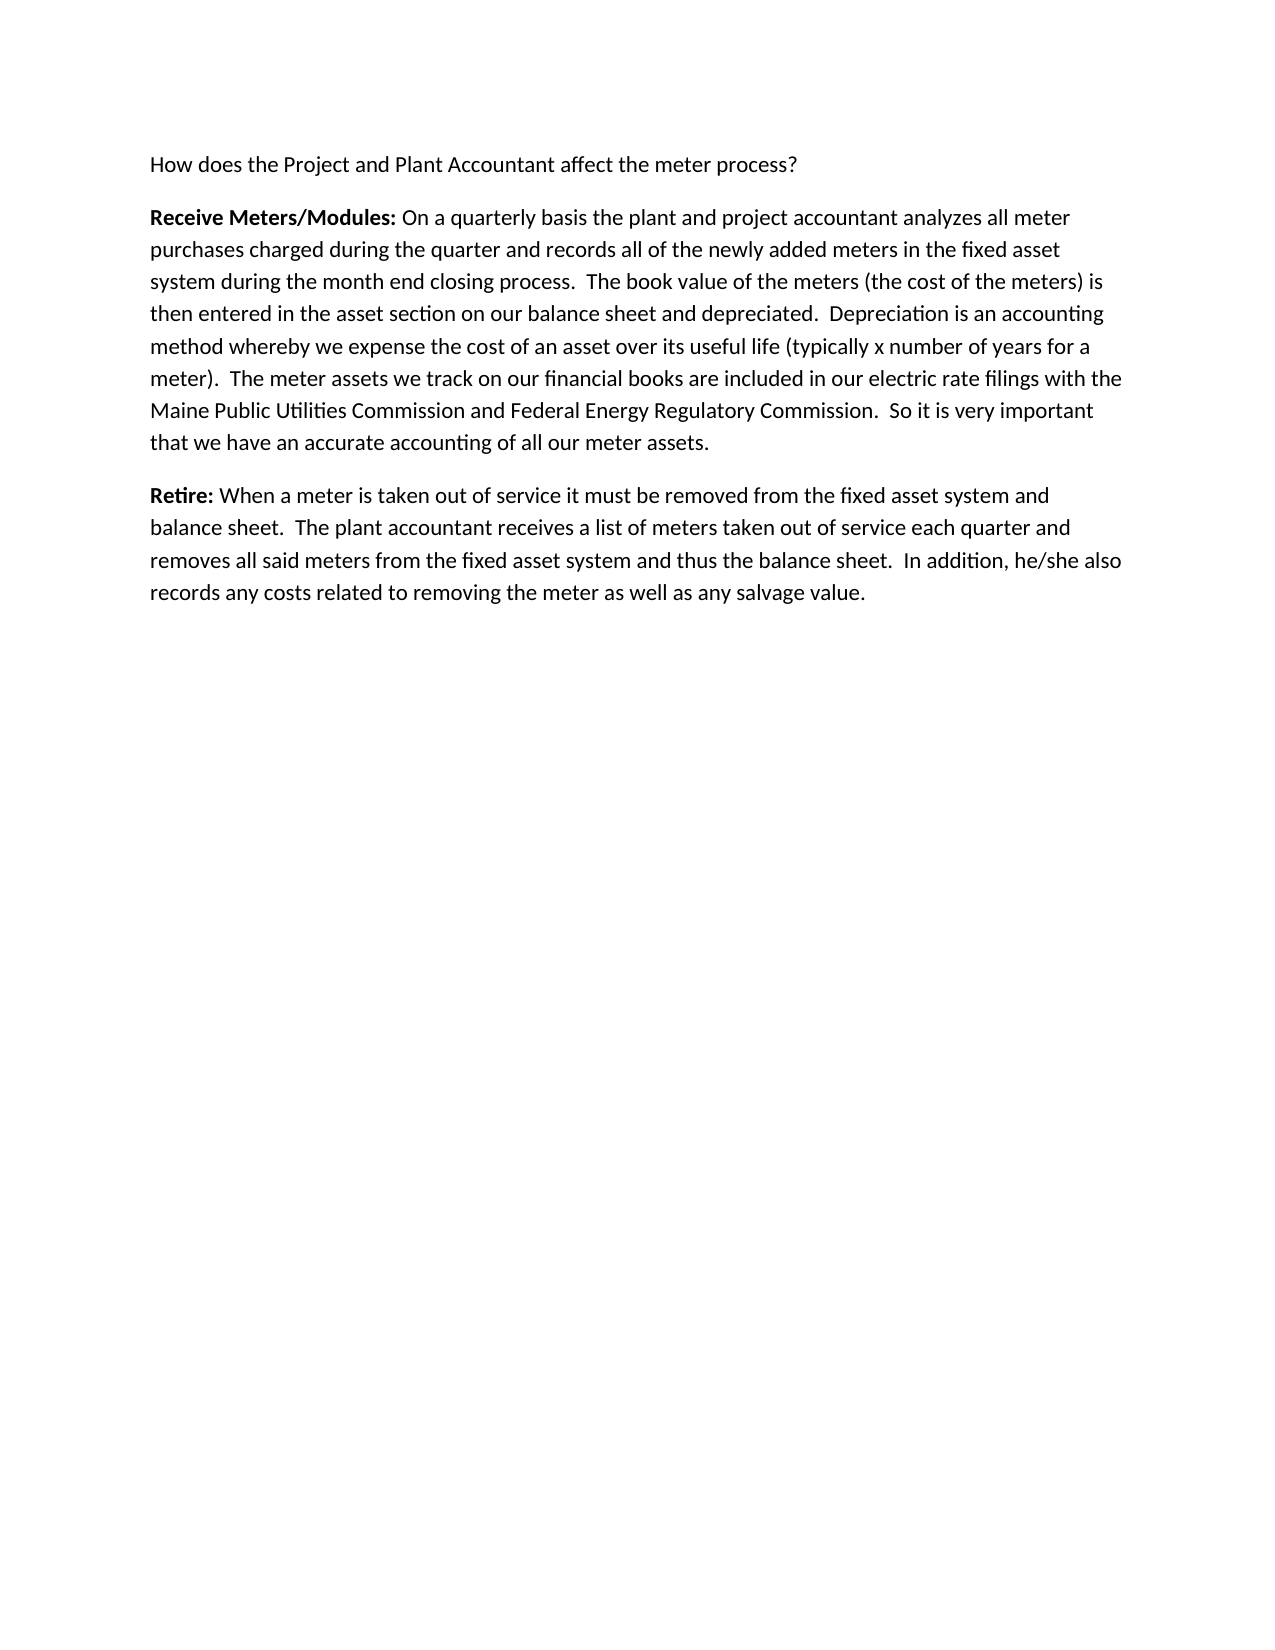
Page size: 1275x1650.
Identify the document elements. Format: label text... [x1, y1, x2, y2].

text How does the Project and Plant Accountant affect the meter process? [150, 150, 1125, 178]
text Retire: When a meter is taken out of service it must be removed from the fixed asset system and balance sheet. The plant accountant receives a list of meters taken out of service each quarter and removes all said meters from the fixed asset system and thus the balance sheet. In addition, he/she also records any costs related to removing the meter as well as any salvage value. [150, 481, 1125, 606]
text Receive Meters/Modules: On a quarterly basis the plant and project accountant analyzes all meter purchases charged during the quarter and records all of the newly added meters in the fixed asset system during the month end closing process. The book value of the meters (the cost of the meters) is then entered in the asset section on our balance sheet and depreciated. Depreciation is an accounting method whereby we expense the cost of an asset over its useful life (typically x number of years for a meter). The meter assets we track on our financial books are included in our electric rate filings with the Maine Public Utilities Commission and Federal Energy Regulatory Commission. So it is very important that we have an accurate accounting of all our meter assets. [150, 203, 1125, 456]
